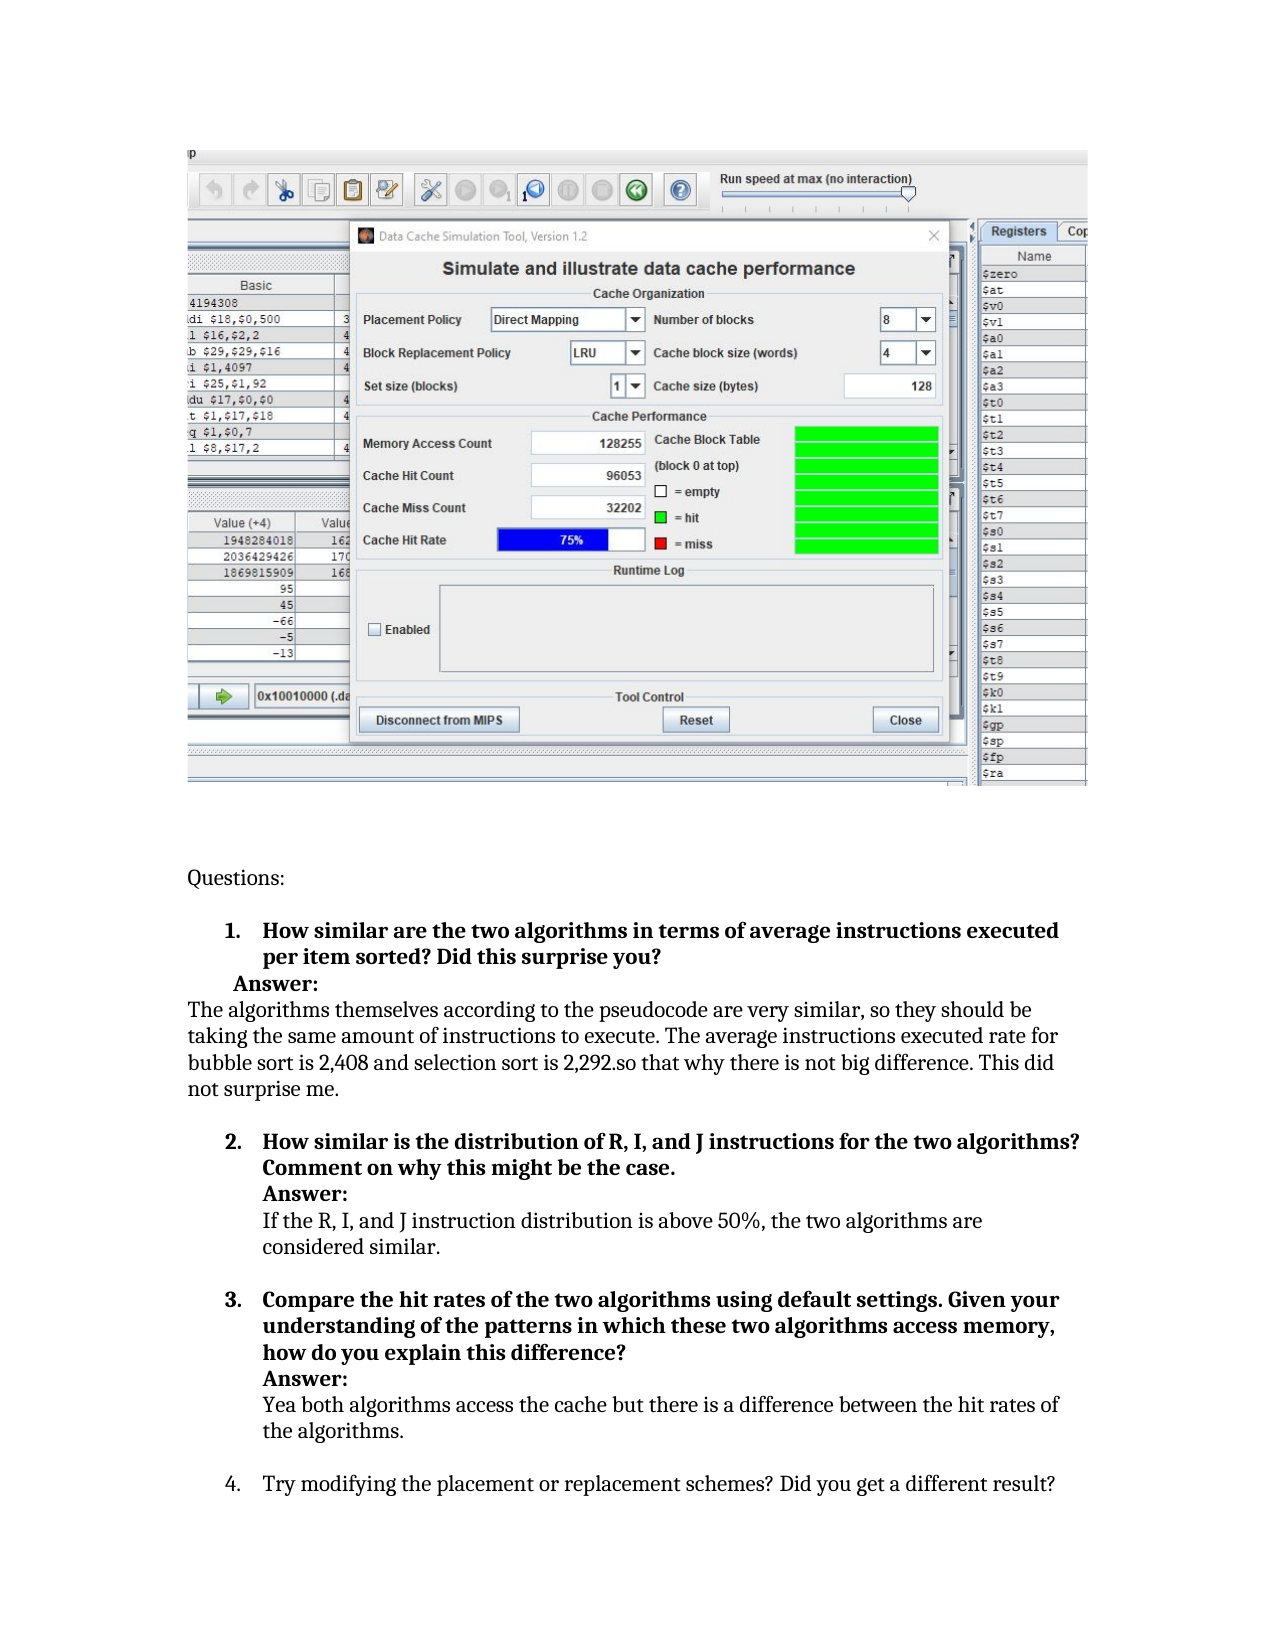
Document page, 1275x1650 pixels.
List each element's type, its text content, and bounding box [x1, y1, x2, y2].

list Answer: [262, 1366, 1087, 1392]
list Try modifying the placement or replacement schemes? Did you get a different result? [225, 1471, 1087, 1497]
text Questions: [187, 865, 1087, 891]
list Answer: [262, 1181, 1087, 1207]
list Compare the hit rates of the two algorithms using default settings. Given your understanding of the patterns in which these two algorithms access memory, how do you explain this difference? [225, 1287, 1087, 1366]
list How similar are the two algorithms in terms of average instructions executed per item sorted? Did this surprise you? [225, 918, 1087, 970]
list If the R, I, and J instruction distribution is above 50%, the two algorithms are considered similar. [262, 1207, 1087, 1260]
text The algorithms themselves according to the pseudocode are very similar, so they should be taking the same amount of instructions to execute. The average instructions executed rate for bubble sort is 2,408 and selection sort is 2,292.so that why there is not big difference. This did not surprise me. [187, 997, 1087, 1102]
text Answer: [187, 970, 1087, 997]
list How similar is the distribution of R, I, and J instructions for the two algorithms? Comment on why this might be the case. [225, 1128, 1087, 1181]
picture [187, 150, 1088, 786]
list Yea both algorithms access the cache but there is a difference between the hit rates of the algorithms. [262, 1392, 1087, 1445]
